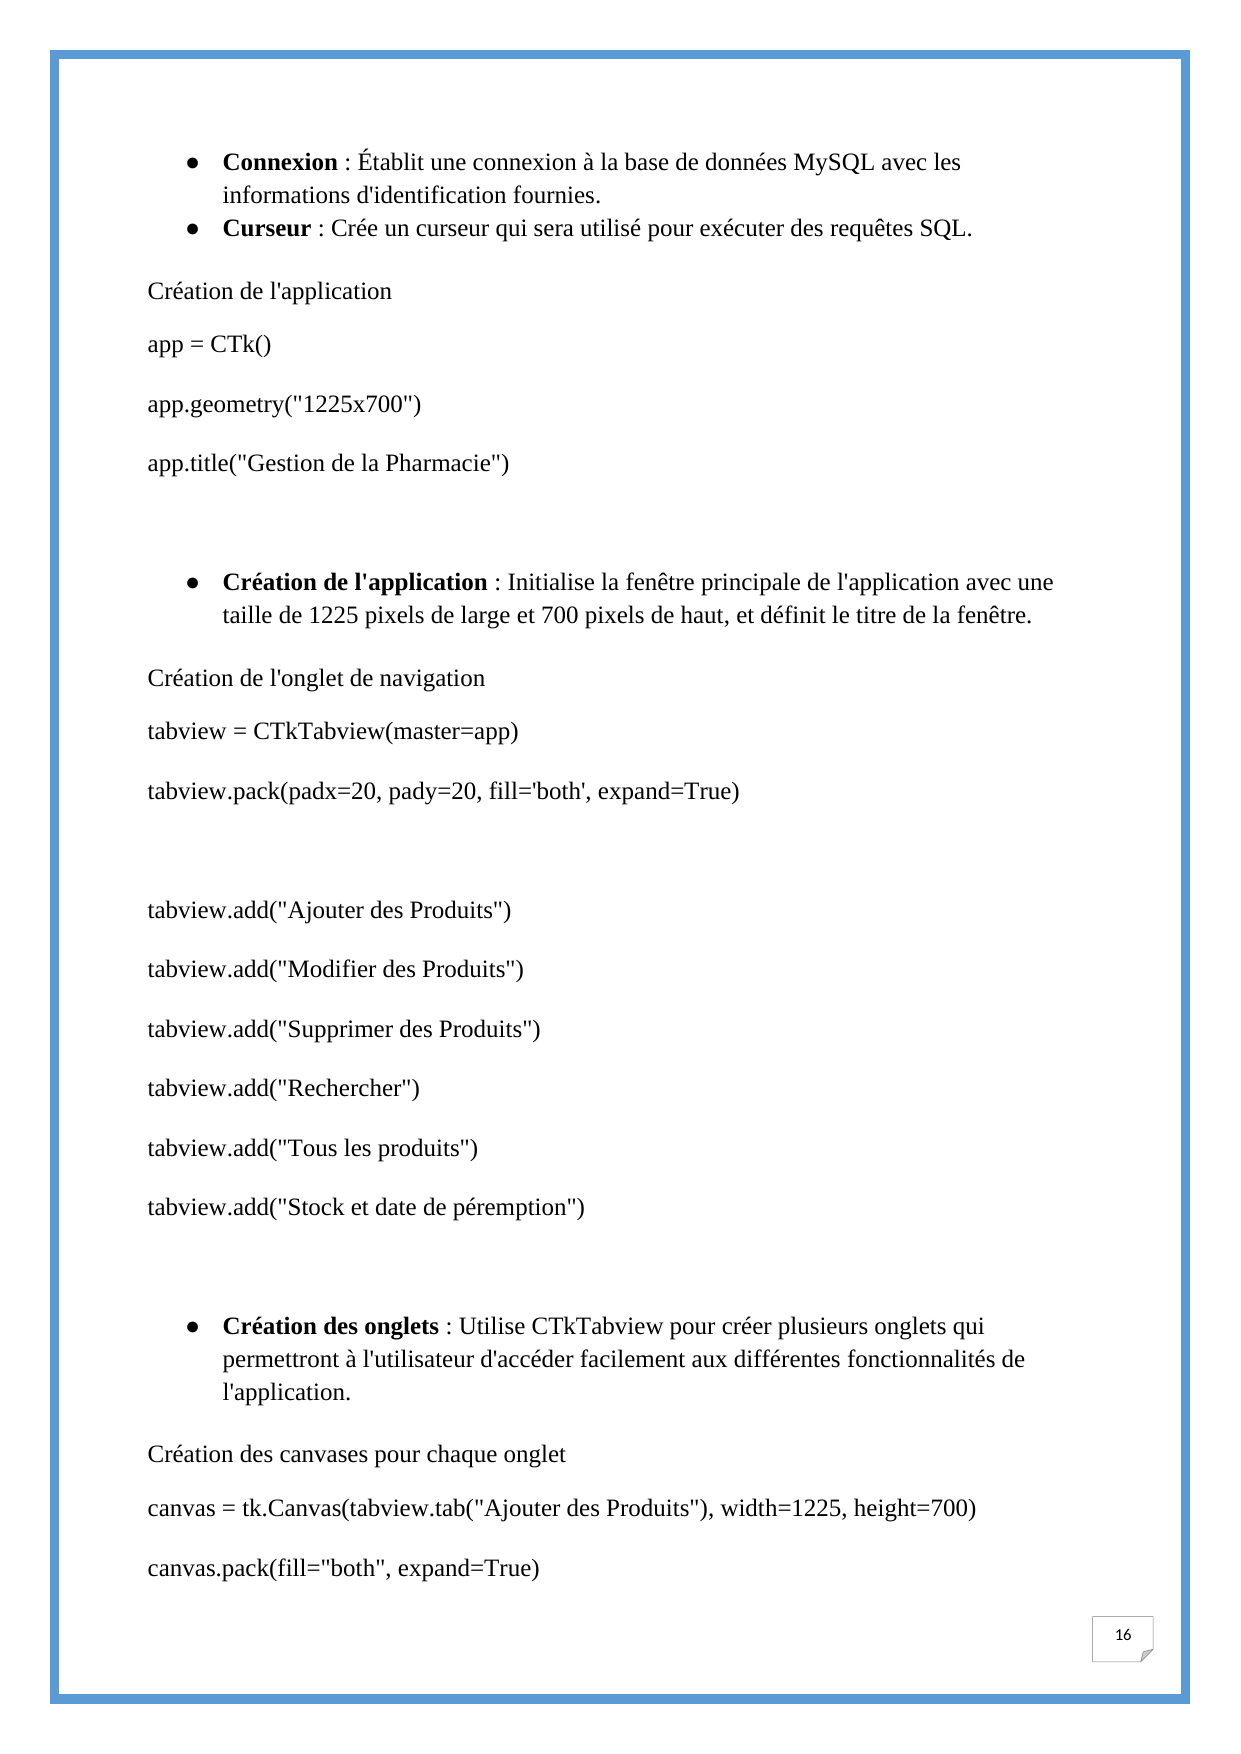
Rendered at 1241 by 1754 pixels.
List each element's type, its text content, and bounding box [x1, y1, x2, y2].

text tabview.add("Stock et date de péremption") [147, 1192, 1093, 1221]
list Curseur : Crée un curseur qui sera utilisé pour exécuter des requêtes SQL. [185, 213, 1093, 242]
subtitle Création de l'application [147, 276, 1093, 304]
text tabview.add("Modifier des Produits") [147, 954, 1093, 983]
text canvas.pack(fill="both", expand=True) [147, 1553, 1093, 1581]
text tabview.add("Ajouter des Produits") [147, 895, 1093, 923]
list Connexion : Établit une connexion à la base de données MySQL avec les informations d'identification fournies. [185, 147, 1093, 209]
text tabview.add("Rechercher") [147, 1073, 1093, 1102]
text tabview.add("Supprimer des Produits") [147, 1014, 1093, 1042]
text tabview.add("Tous les produits") [147, 1133, 1093, 1161]
text canvas = tk.Canvas(tabview.tab("Ajouter des Produits"), width=1225, height=700) [147, 1493, 1093, 1522]
subtitle Création des canvases pour chaque onglet [147, 1439, 1093, 1468]
list Création de l'application : Initialise la fenêtre principale de l'application avec une taille de 1225 pixels de large et 700 pixels de haut, et définit le titre de la fenêtre. [185, 567, 1093, 629]
text tabview.pack(padx=20, pady=20, fill='both', expand=True) [147, 776, 1093, 804]
text app = CTk() [147, 329, 1093, 358]
text app.geometry("1225x700") [147, 389, 1093, 418]
subtitle Création de l'onglet de navigation [147, 663, 1093, 691]
list Création des onglets : Utilise CTkTabview pour créer plusieurs onglets qui permettront à l'utilisateur d'accéder facilement aux différentes fonctionnalités de l'application. [185, 1311, 1093, 1406]
text tabview = CTkTabview(master=app) [147, 716, 1093, 745]
text app.title("Gestion de la Pharmacie") [147, 448, 1093, 477]
